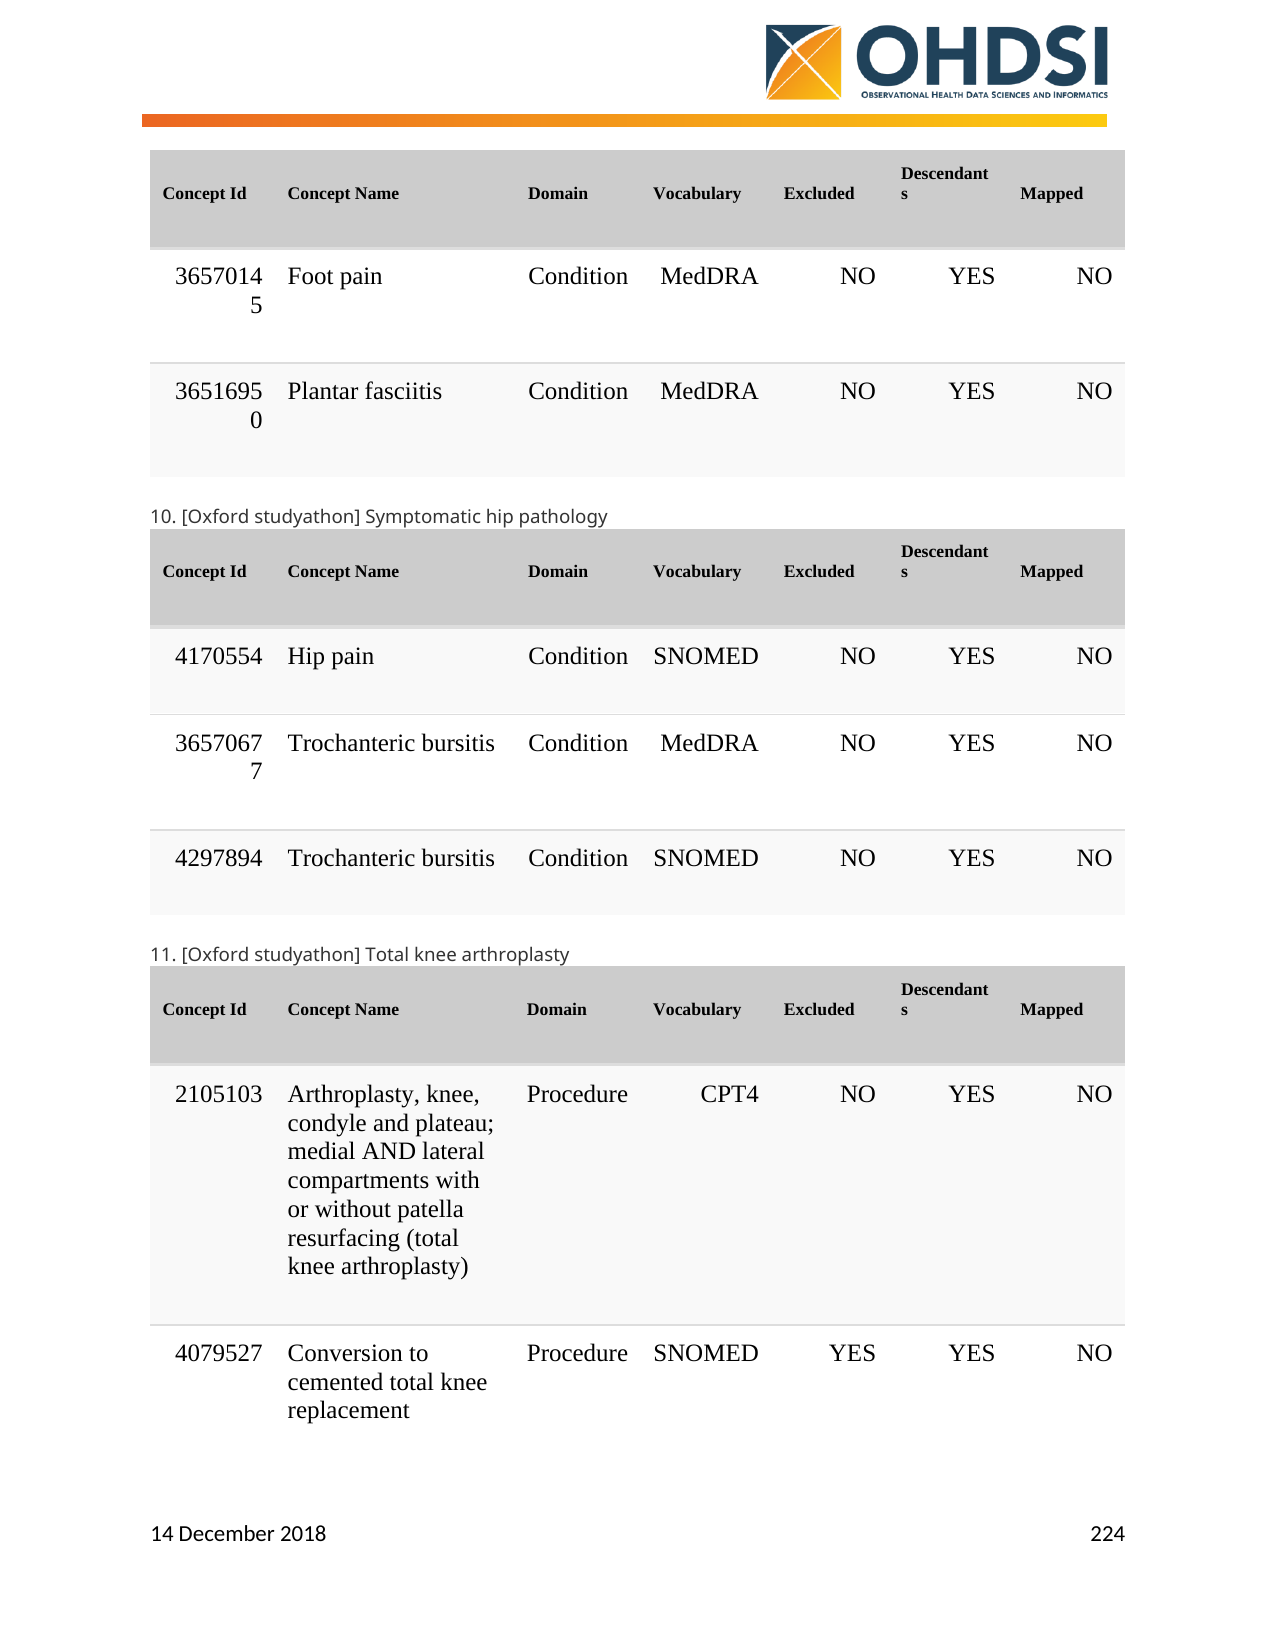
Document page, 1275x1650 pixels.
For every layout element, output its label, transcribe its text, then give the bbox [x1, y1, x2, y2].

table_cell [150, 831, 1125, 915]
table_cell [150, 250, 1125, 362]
text 10. [Oxford studyathon] Symptomatic hip pathology [150, 503, 1125, 528]
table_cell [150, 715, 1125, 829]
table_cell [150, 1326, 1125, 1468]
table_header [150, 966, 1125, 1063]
text 11. [Oxford studyathon] Total knee arthroplasty [150, 941, 1125, 966]
picture [748, 11, 1125, 114]
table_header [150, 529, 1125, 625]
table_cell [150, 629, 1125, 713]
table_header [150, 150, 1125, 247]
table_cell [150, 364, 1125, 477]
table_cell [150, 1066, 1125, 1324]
